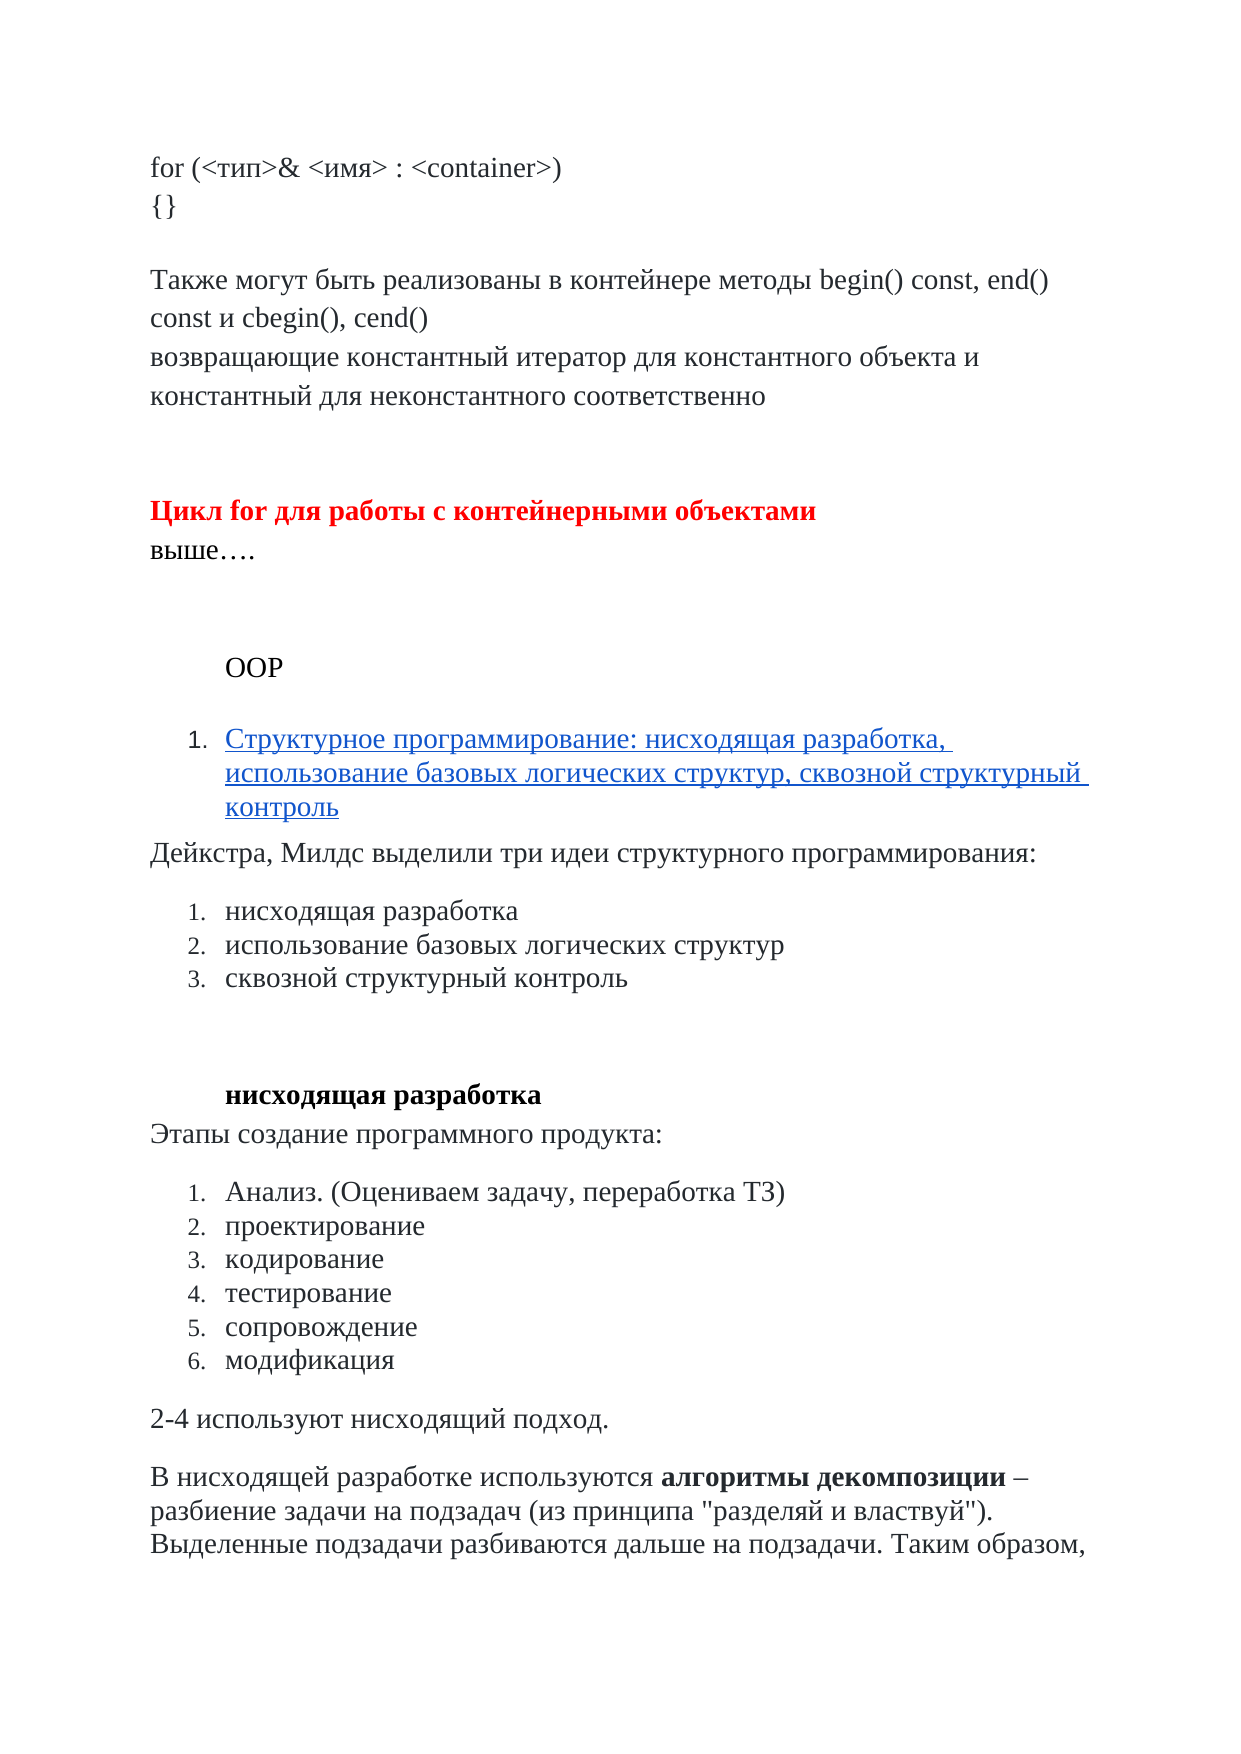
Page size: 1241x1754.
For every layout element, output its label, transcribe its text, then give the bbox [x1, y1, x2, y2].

text {} [150, 188, 1090, 222]
list Анализ. (Оцениваем задачу, переработка ТЗ) [187, 1174, 1090, 1208]
subtitle нисходящая разработка [187, 893, 1090, 927]
subtitle использование базовых логических структур [187, 927, 1090, 960]
text Цикл for для работы с контейнерными объектами [150, 493, 1090, 527]
text нисходящая разработка [225, 1077, 1090, 1111]
text возвращающие константный итератор для константного объекта и константный для неконстантного соответственно [150, 339, 1090, 411]
subtitle Структурное программирование: нисходящая разработка, использование базовых логических структур, сквозной структурный контроль [187, 722, 1090, 822]
list проектирование [187, 1208, 1090, 1242]
subtitle ООР [225, 651, 1090, 684]
list тестирование [187, 1275, 1090, 1309]
text Этапы создание программного продукта: [150, 1116, 1090, 1149]
subtitle Дейкстра, Милдс выделили три идеи структурного программирования: [150, 835, 1090, 868]
list модификация [187, 1342, 1090, 1376]
list сопровождение [187, 1309, 1090, 1342]
subtitle сквозной структурный контроль [187, 960, 1090, 994]
text выше…. [150, 532, 1090, 565]
list кодирование [187, 1242, 1090, 1275]
text for (<тип>& <имя> : <container>) [150, 150, 1090, 183]
text 2-4 используют нисходящий подход. [150, 1401, 1090, 1434]
text Также могут быть реализованы в контейнере методы begin() const, end() const и cbegin(), cend() [150, 262, 1090, 334]
